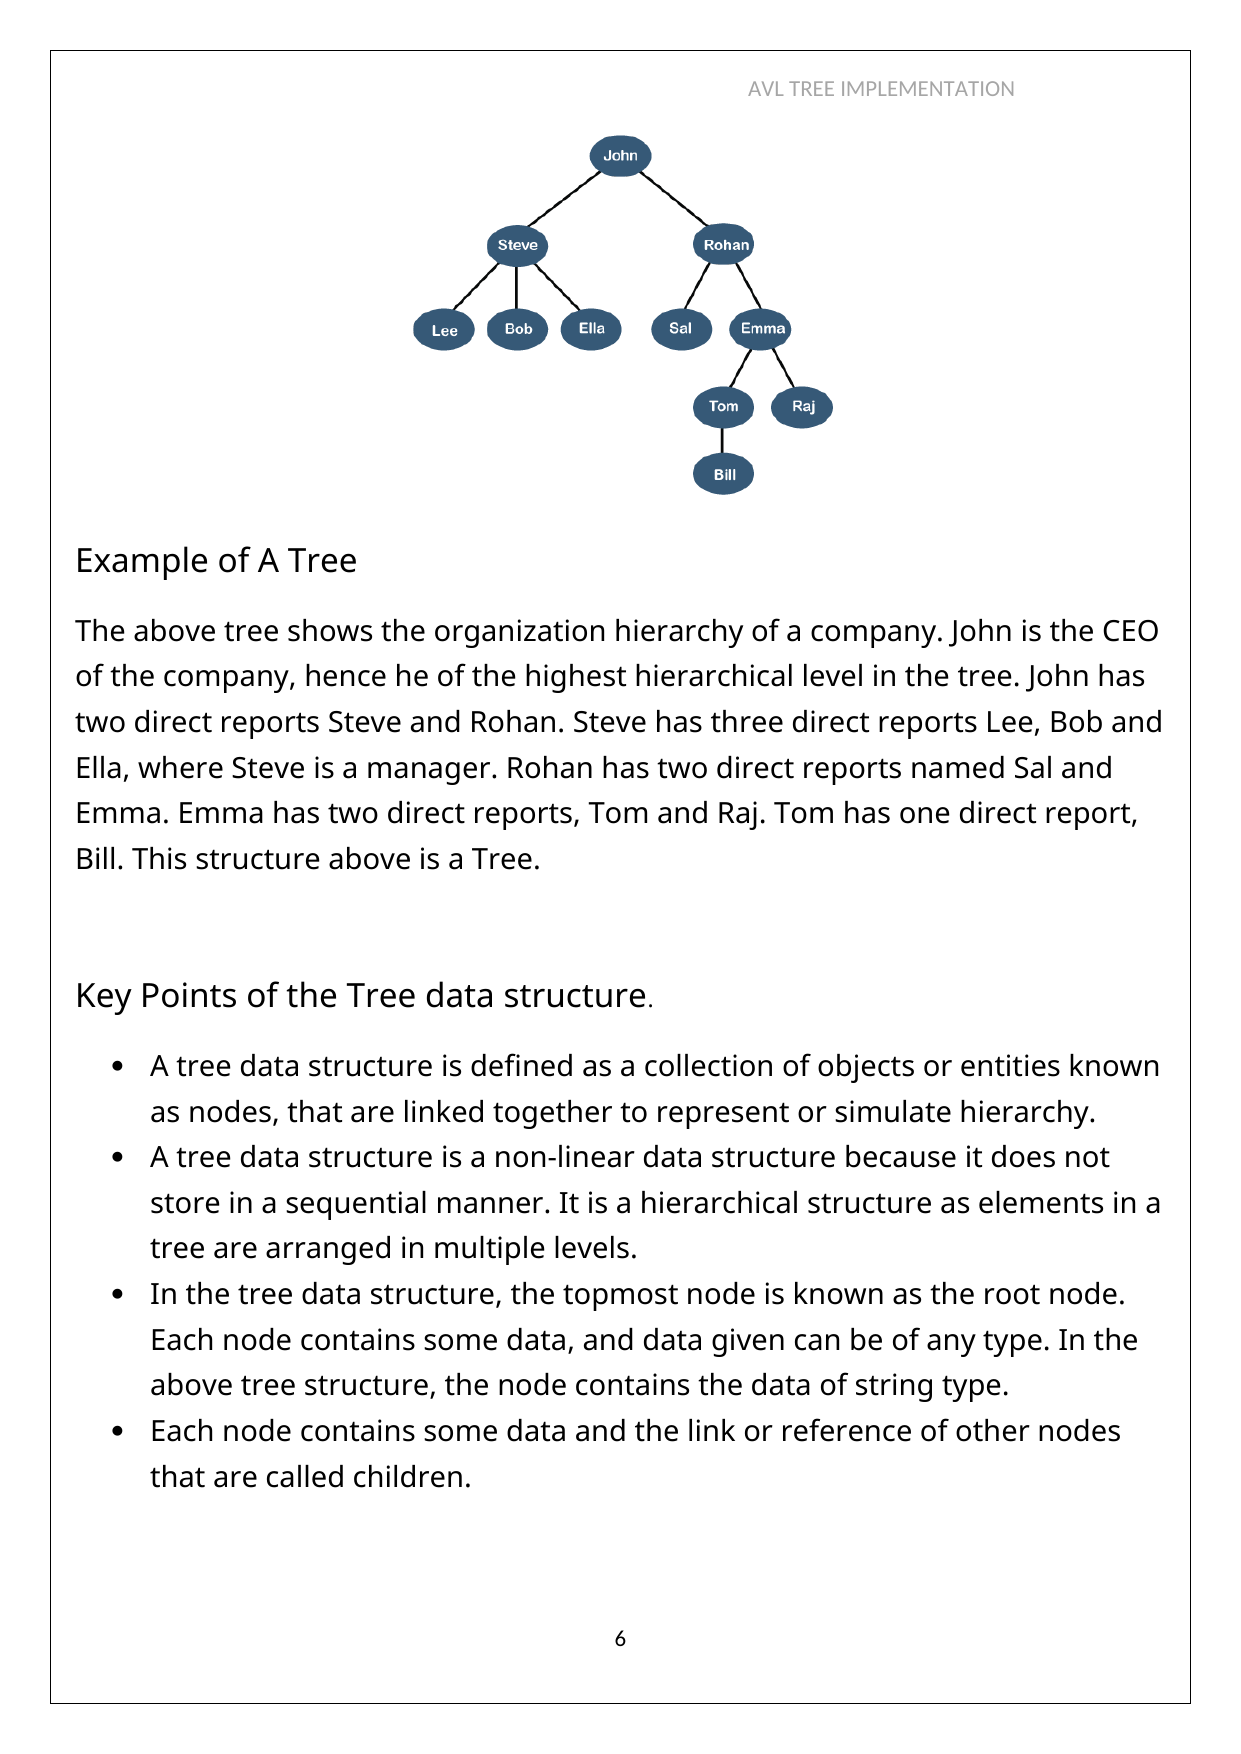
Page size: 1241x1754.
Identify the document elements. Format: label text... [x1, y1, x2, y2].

list Each node contains some data and the link or reference of other nodes that are called children. [112, 1410, 1165, 1496]
picture [397, 130, 843, 512]
list In the tree data structure, the topmost node is known as the root node. Each node contains some data, and data given can be of any type. In the above tree structure, the node contains the data of string type. [112, 1273, 1165, 1404]
text Key Points of the Tree data structure. [75, 972, 1165, 1018]
list A tree data structure is a non-linear data structure because it does not store in a sequential manner. It is a hierarchical structure as elements in a tree are arranged in multiple levels. [112, 1137, 1165, 1267]
text Example of A Tree [75, 537, 1165, 582]
text The above tree shows the organization hierarchy of a company. John is the CEO of the company, hence he of the highest hierarchical level in the tree. John has two direct reports Steve and Rohan. Steve has three direct reports Lee, Bob and Ella, where Steve is a manager. Rohan has two direct reports named Sal and Emma. Emma has two direct reports, Tom and Raj. Tom has one direct report, Bill. This structure above is a Tree. [75, 610, 1165, 878]
list A tree data structure is defined as a collection of objects or entities known as nodes, that are linked together to represent or simulate hierarchy. [112, 1045, 1165, 1131]
